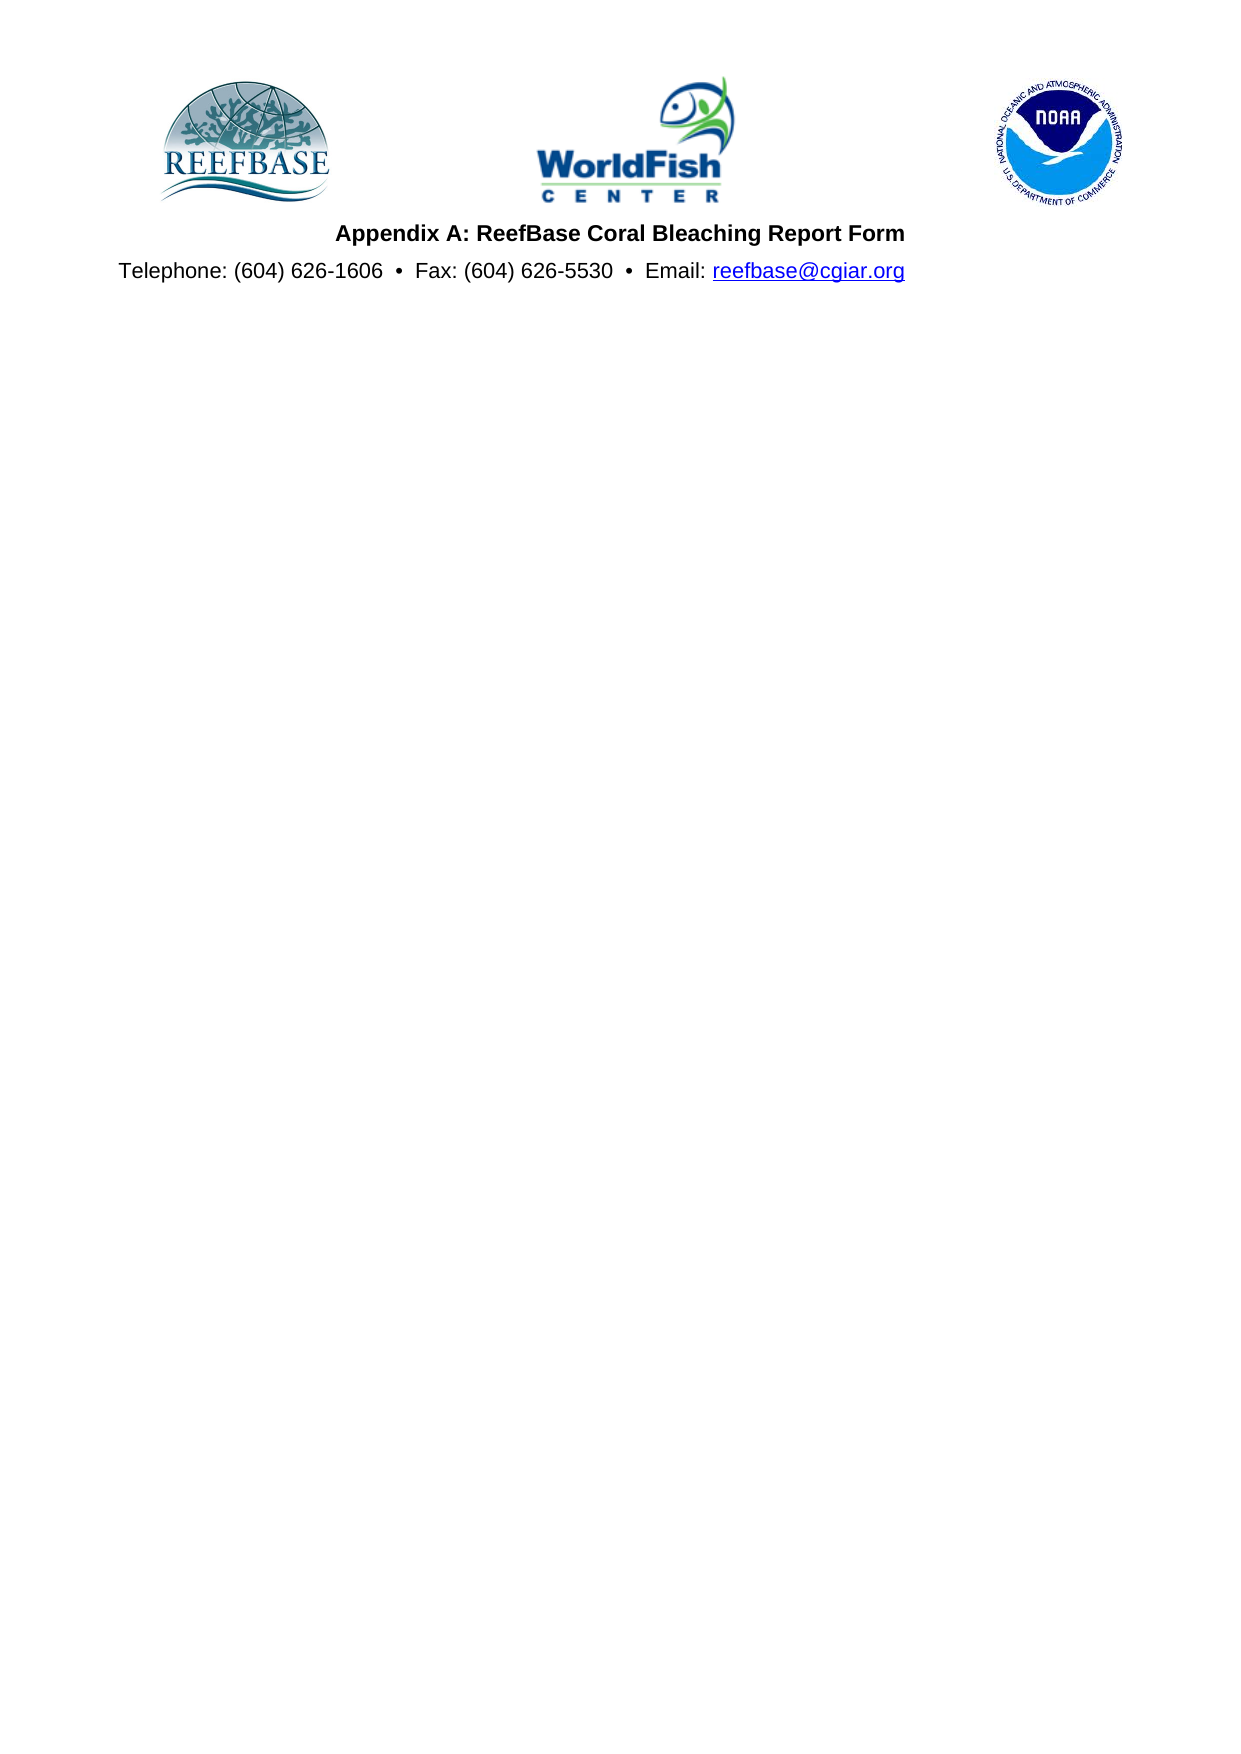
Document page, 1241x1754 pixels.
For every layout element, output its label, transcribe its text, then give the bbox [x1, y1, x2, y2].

picture [994, 78, 1123, 207]
picture [147, 75, 348, 207]
text Telephone: (604) 626-1606 • Fax: (604) 626-5530 • Email: reefbase@cgiar.org [118, 258, 1122, 283]
picture [531, 75, 738, 207]
